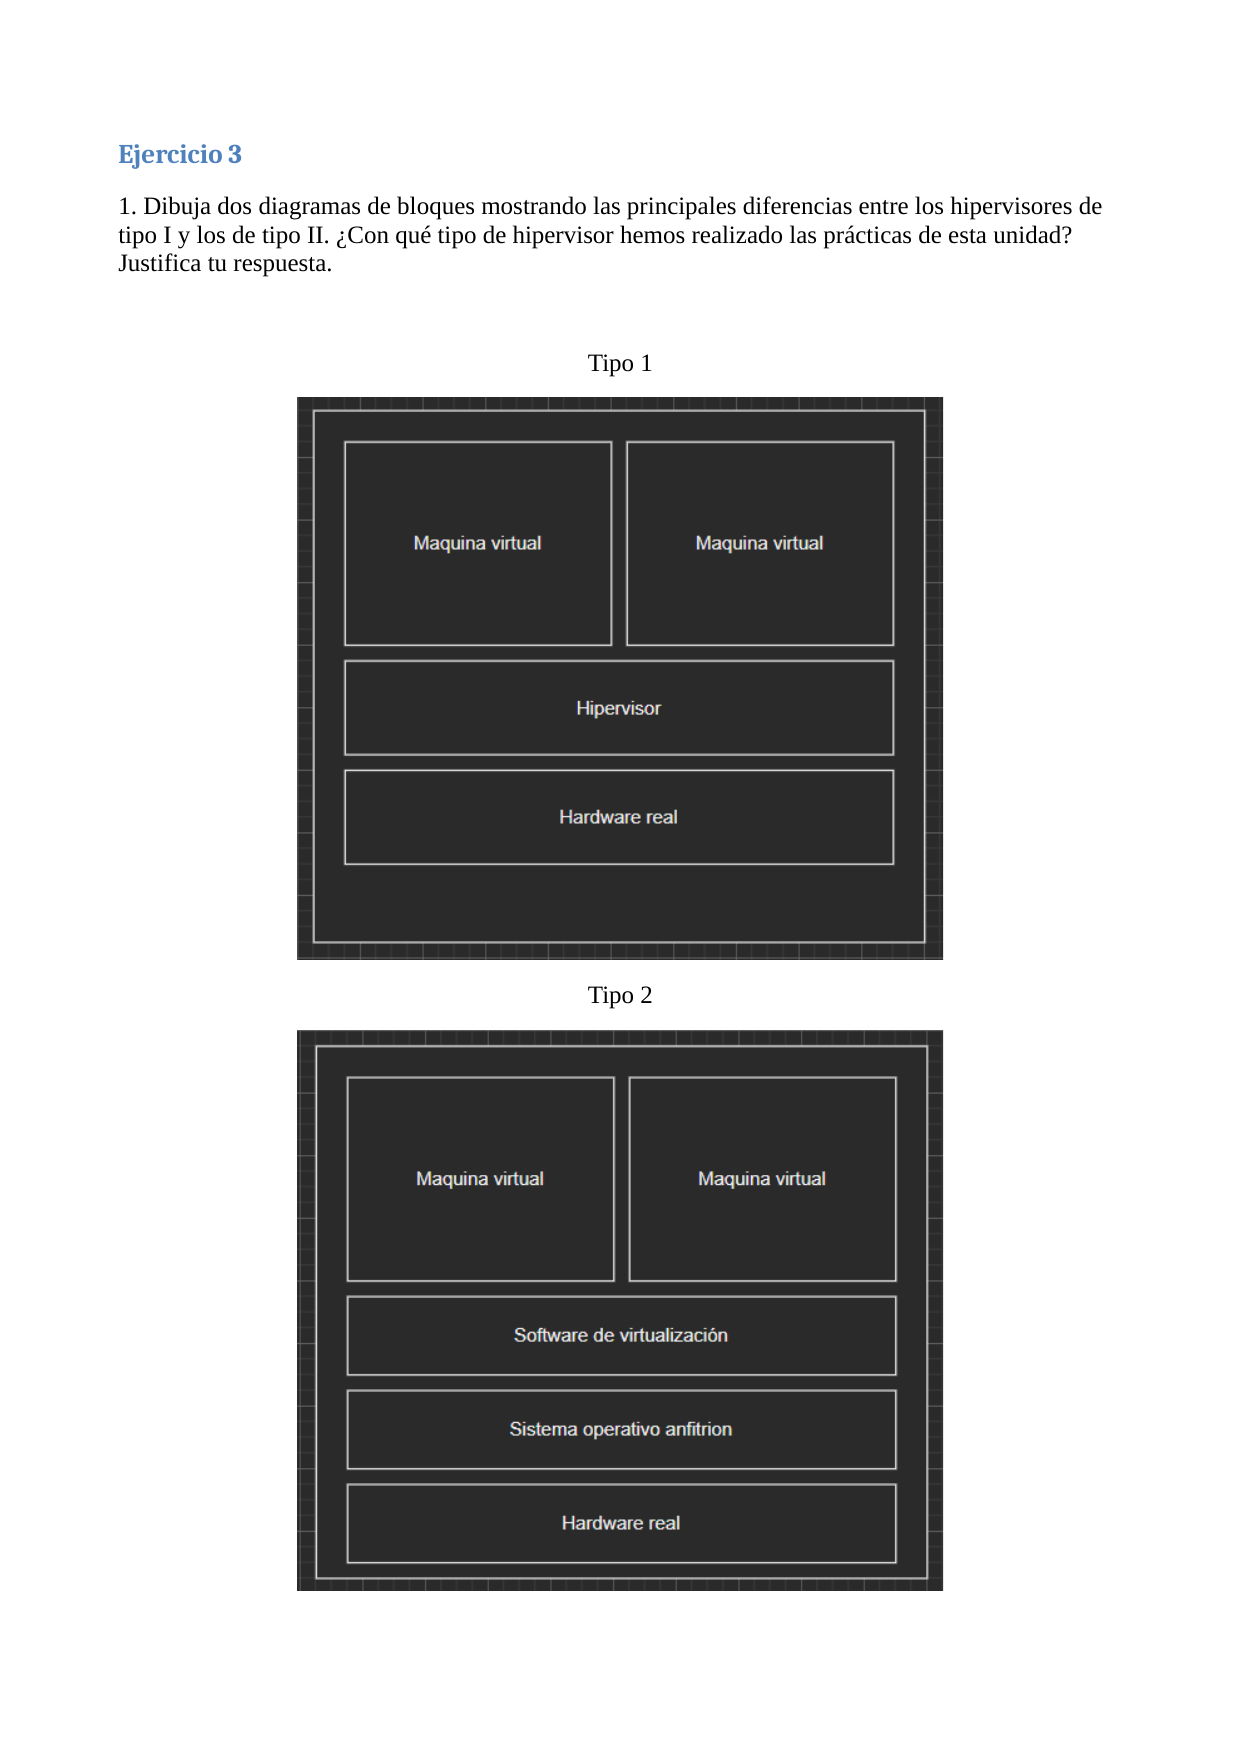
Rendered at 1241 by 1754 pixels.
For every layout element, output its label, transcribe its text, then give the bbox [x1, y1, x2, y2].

text 1. Dibuja dos diagramas de bloques mostrando las principales diferencias entre los hipervisores de tipo I y los de tipo II. ¿Con qué tipo de hipervisor hemos realizado las prácticas de esta unidad? Justifica tu respuesta. [118, 191, 1122, 277]
picture [297, 1030, 944, 1591]
subtitle Ejercicio 3 [118, 139, 1122, 170]
text Tipo 2 [118, 981, 1122, 1009]
text Tipo 1 [118, 348, 1122, 376]
picture [297, 397, 944, 960]
